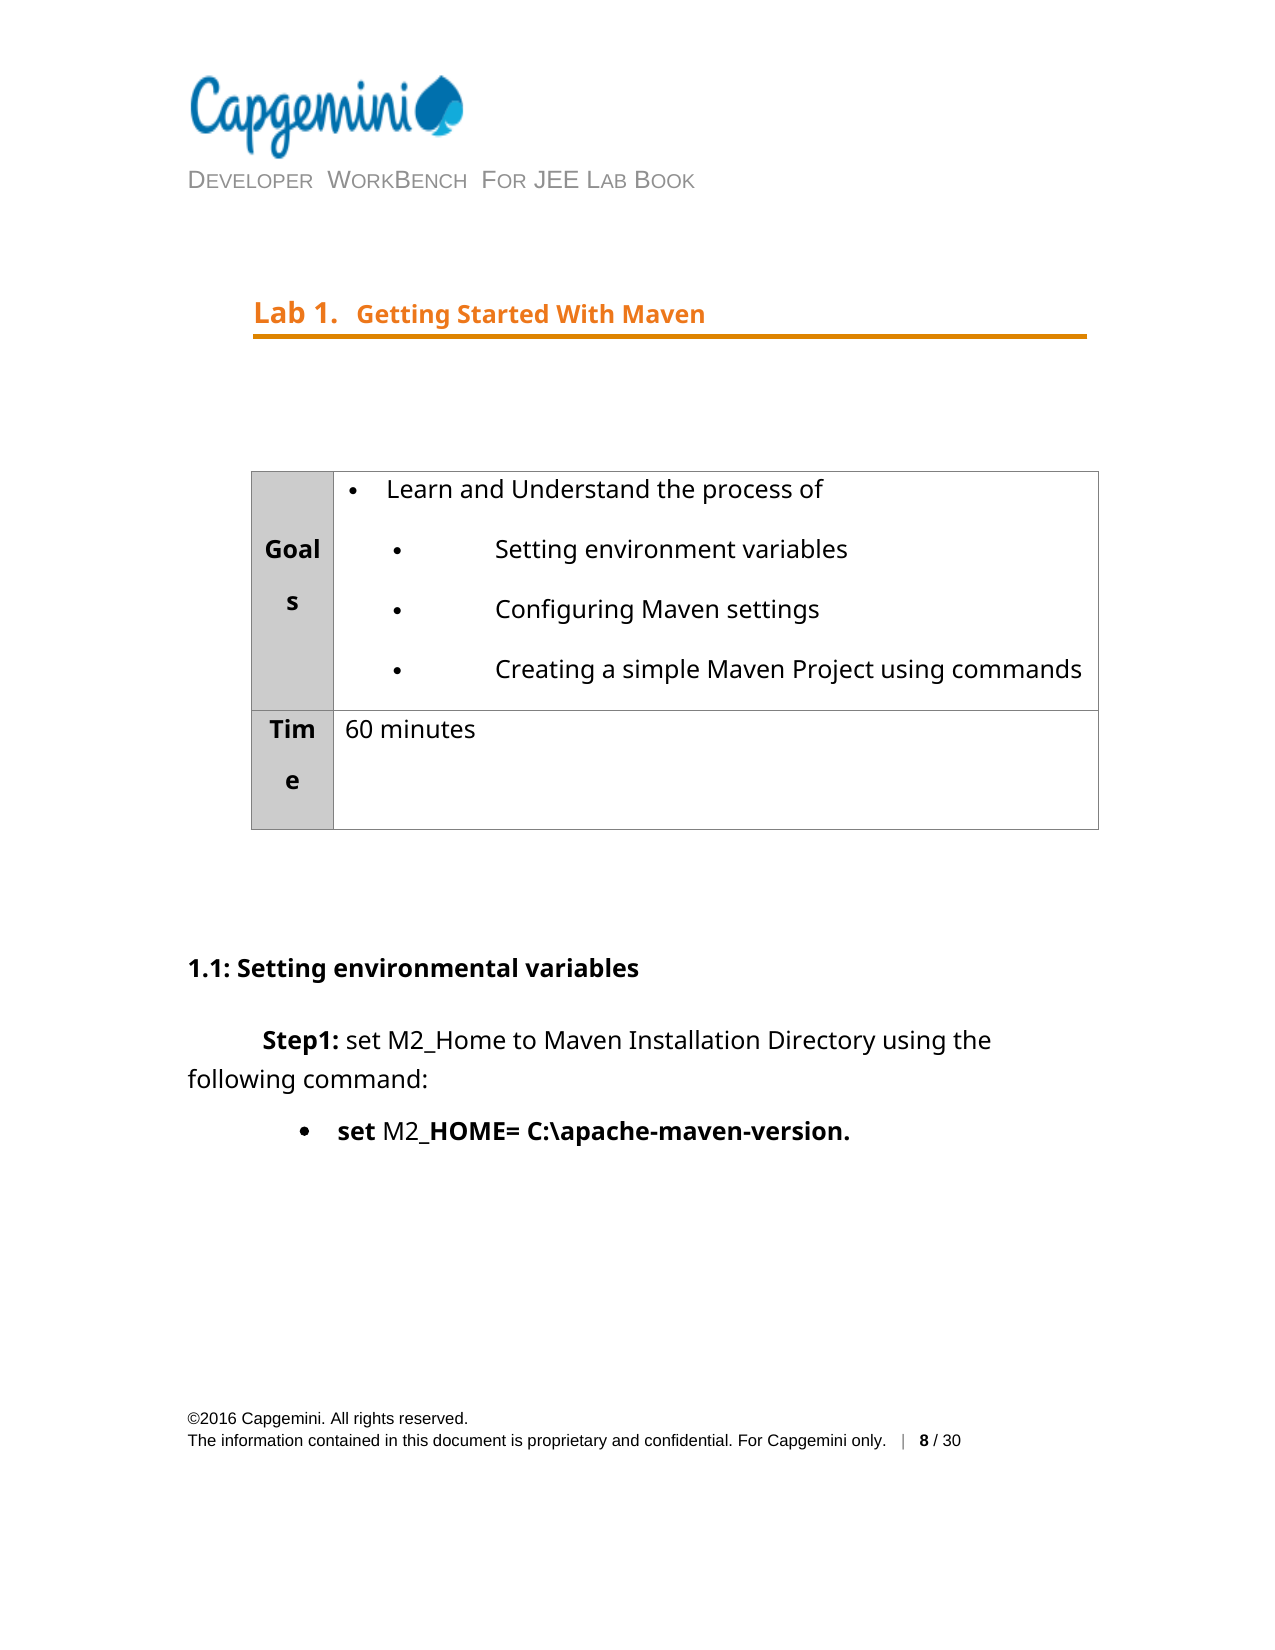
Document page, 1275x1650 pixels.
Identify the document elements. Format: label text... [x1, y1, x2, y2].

table_cell Time [252, 711, 333, 829]
subtitle 1.1: Setting environmental variables [187, 950, 1050, 984]
table_cell 60 minutes [334, 711, 1098, 829]
table_header Learn and Understand the process of Setting environment variables Configuring Maven settings Creating a simple Maven Project using commands [334, 472, 1098, 710]
list Step1: set M2_Home to Maven Installation Directory using the following command: [187, 1022, 1087, 1096]
picture [187, 74, 1132, 161]
list set M2_HOME= C:\apache-maven-version. [300, 1113, 1087, 1147]
title Getting Started With Maven [253, 292, 1087, 334]
table_header Goals [252, 472, 333, 710]
